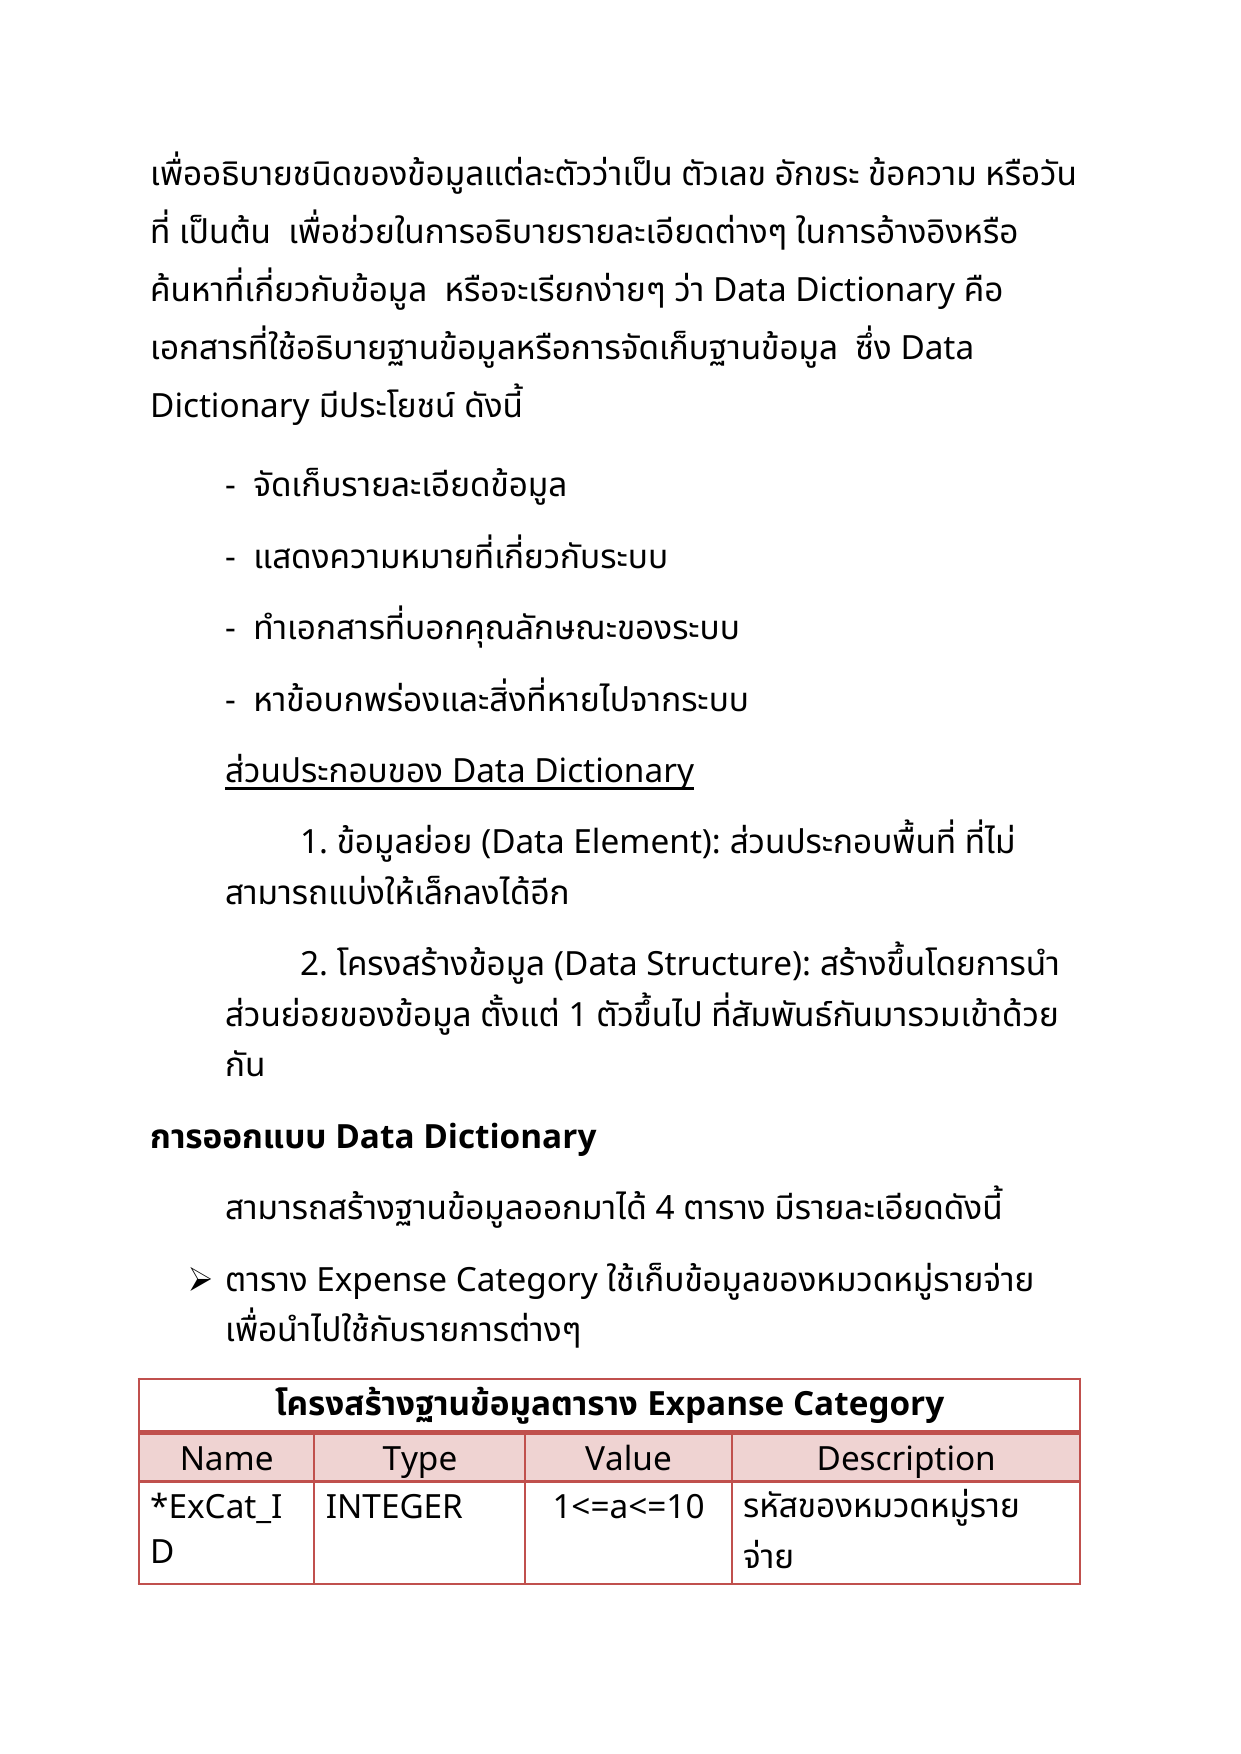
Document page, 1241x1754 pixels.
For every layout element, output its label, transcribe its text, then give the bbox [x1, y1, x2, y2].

list ตาราง Expense Category ใช้เก็บข้อมูลของหมวดหมู่รายจ่าย เพื่อนำไปใช้กับรายการต่างๆ [187, 1256, 1090, 1357]
text การออกแบบ Data Dictionary [150, 1113, 1090, 1163]
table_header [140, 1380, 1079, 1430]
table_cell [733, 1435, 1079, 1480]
text สามารถสร้างฐานข้อมูลออกมาได้ 4 ตาราง มีรายละเอียดดังนี้ [150, 1184, 1090, 1235]
text - แสดงความหมายที่เกี่ยวกับระบบ [150, 532, 1090, 583]
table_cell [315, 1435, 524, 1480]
text - ทำเอกสารที่บอกคุณลักษณะของระบบ [150, 604, 1090, 654]
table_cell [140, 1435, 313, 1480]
text - หาข้อบกพร่องและสิ่งที่หายไปจากระบบ [150, 675, 1090, 726]
text ส่วนประกอบของ Data Dictionary [150, 747, 1090, 797]
text 2. โครงสร้างข้อมูล (Data Structure): สร้างขึ้นโดยการนำส่วนย่อยของข้อมูล ตั้งแต่ 1 ตัวขึ้นไป ที่สัมพันธ์กันมารวมเข้าด้วยกัน [225, 940, 1090, 1092]
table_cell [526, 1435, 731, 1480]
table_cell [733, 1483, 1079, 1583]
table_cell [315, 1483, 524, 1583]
text - จัดเก็บรายละเอียดข้อมูล [150, 461, 1090, 512]
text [150, 150, 1090, 433]
text 1. ข้อมูลย่อย (Data Element): ส่วนประกอบพื้นที่ ที่ไม่สามารถแบ่งให้เล็กลงได้อีก [225, 818, 1090, 919]
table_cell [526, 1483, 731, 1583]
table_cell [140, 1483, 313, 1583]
